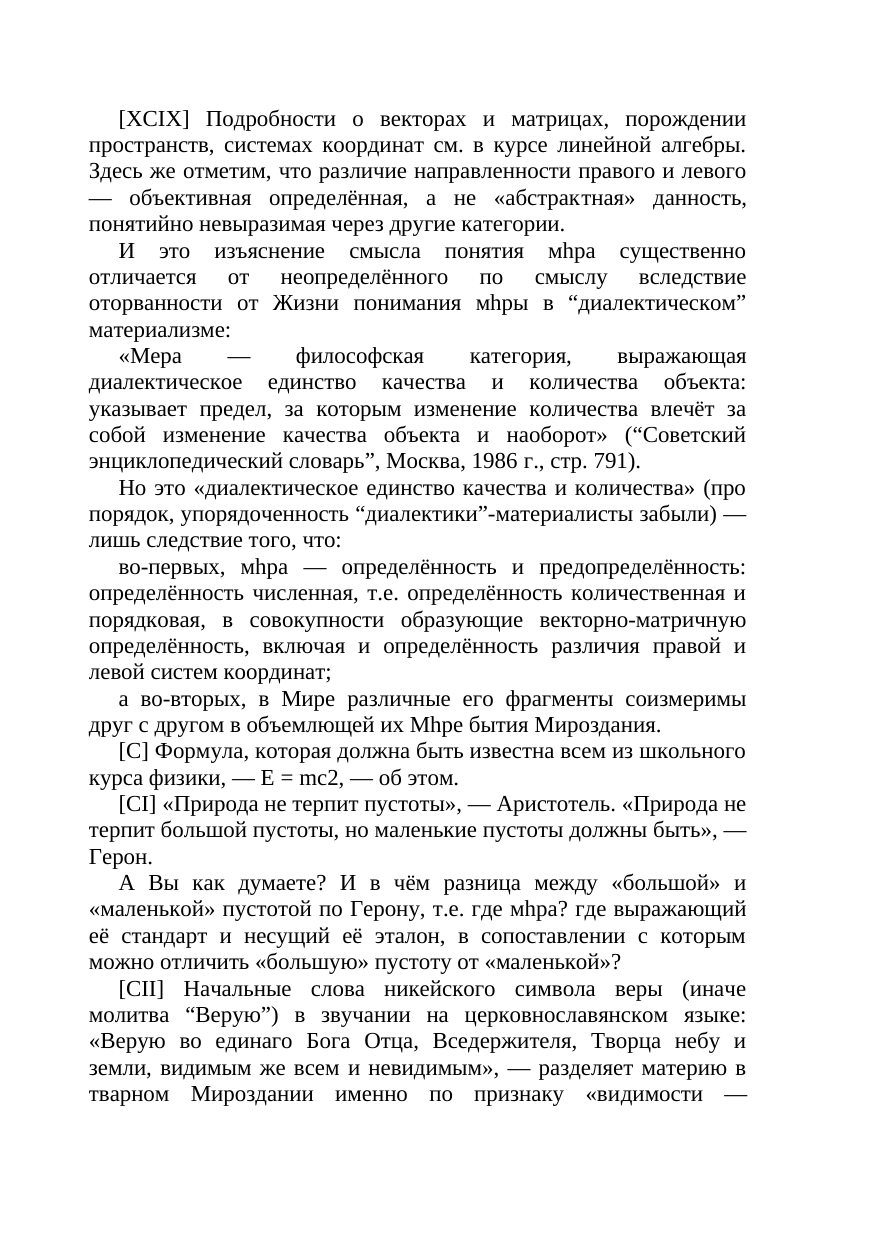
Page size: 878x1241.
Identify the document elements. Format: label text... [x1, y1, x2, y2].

text [CI] «Природа не терпит пустоты», — Аристотель. «Природа не терпит большой пустоты, но маленькие пустоты должны быть», — Герон. [89, 790, 747, 869]
text [XCIX] Подробности о векторах и матрицах, порождении пространств, системах координат см. в курсе линейной алгебры. Здесь же отметим, что различие направленности правого и левого — объективная определённая, а не «абстрактная» данность, понятийно невыразимая через другие категории. [89, 105, 747, 237]
text Но это «диалектическое единство качества и количества» (про порядок, упорядоченность “диалектики”-материалисты забыли) — лишь следствие того, что: [89, 474, 747, 553]
text И это изъяснение смысла понятия мhра существенно отличается от неопределённого по смыслу вследствие оторванности от Жизни понимания мhры в “диалектическом” материализме: [89, 237, 747, 342]
text а во-вторых, в Мире различные его фрагменты соизмеримы друг с другом в объемлющей их Мhре бытия Мироздания. [89, 685, 747, 737]
text «Мера — философская категория, выражающая диалектическое единство качества и количества объекта: указывает предел, за которым изменение количества влечёт за собой изменение качества объекта и наоборот» (“Советский энциклопедический словарь”, Москва, 1986 г., стр. 791). [89, 342, 747, 474]
text [C] Формула, которая должна быть известна всем из школьного курса физики, — E = mc2, — об этом. [89, 737, 747, 790]
text А Вы как думаете? И в чём разница между «большой» и «маленькой» пустотой по Герону, т.е. где мhра? где выражающий её стандарт и несущий её эталон, в сопоставлении с которым можно отличить «большую» пустоту от «маленькой»? [89, 869, 747, 974]
text во-первых, мhра — определённость и предопределённость: определённость численная, т.е. определённость количественная и порядковая, в совокупности образующие векторно-матричную определённость, включая и определённость различия правой и левой систем координат; [89, 553, 747, 685]
